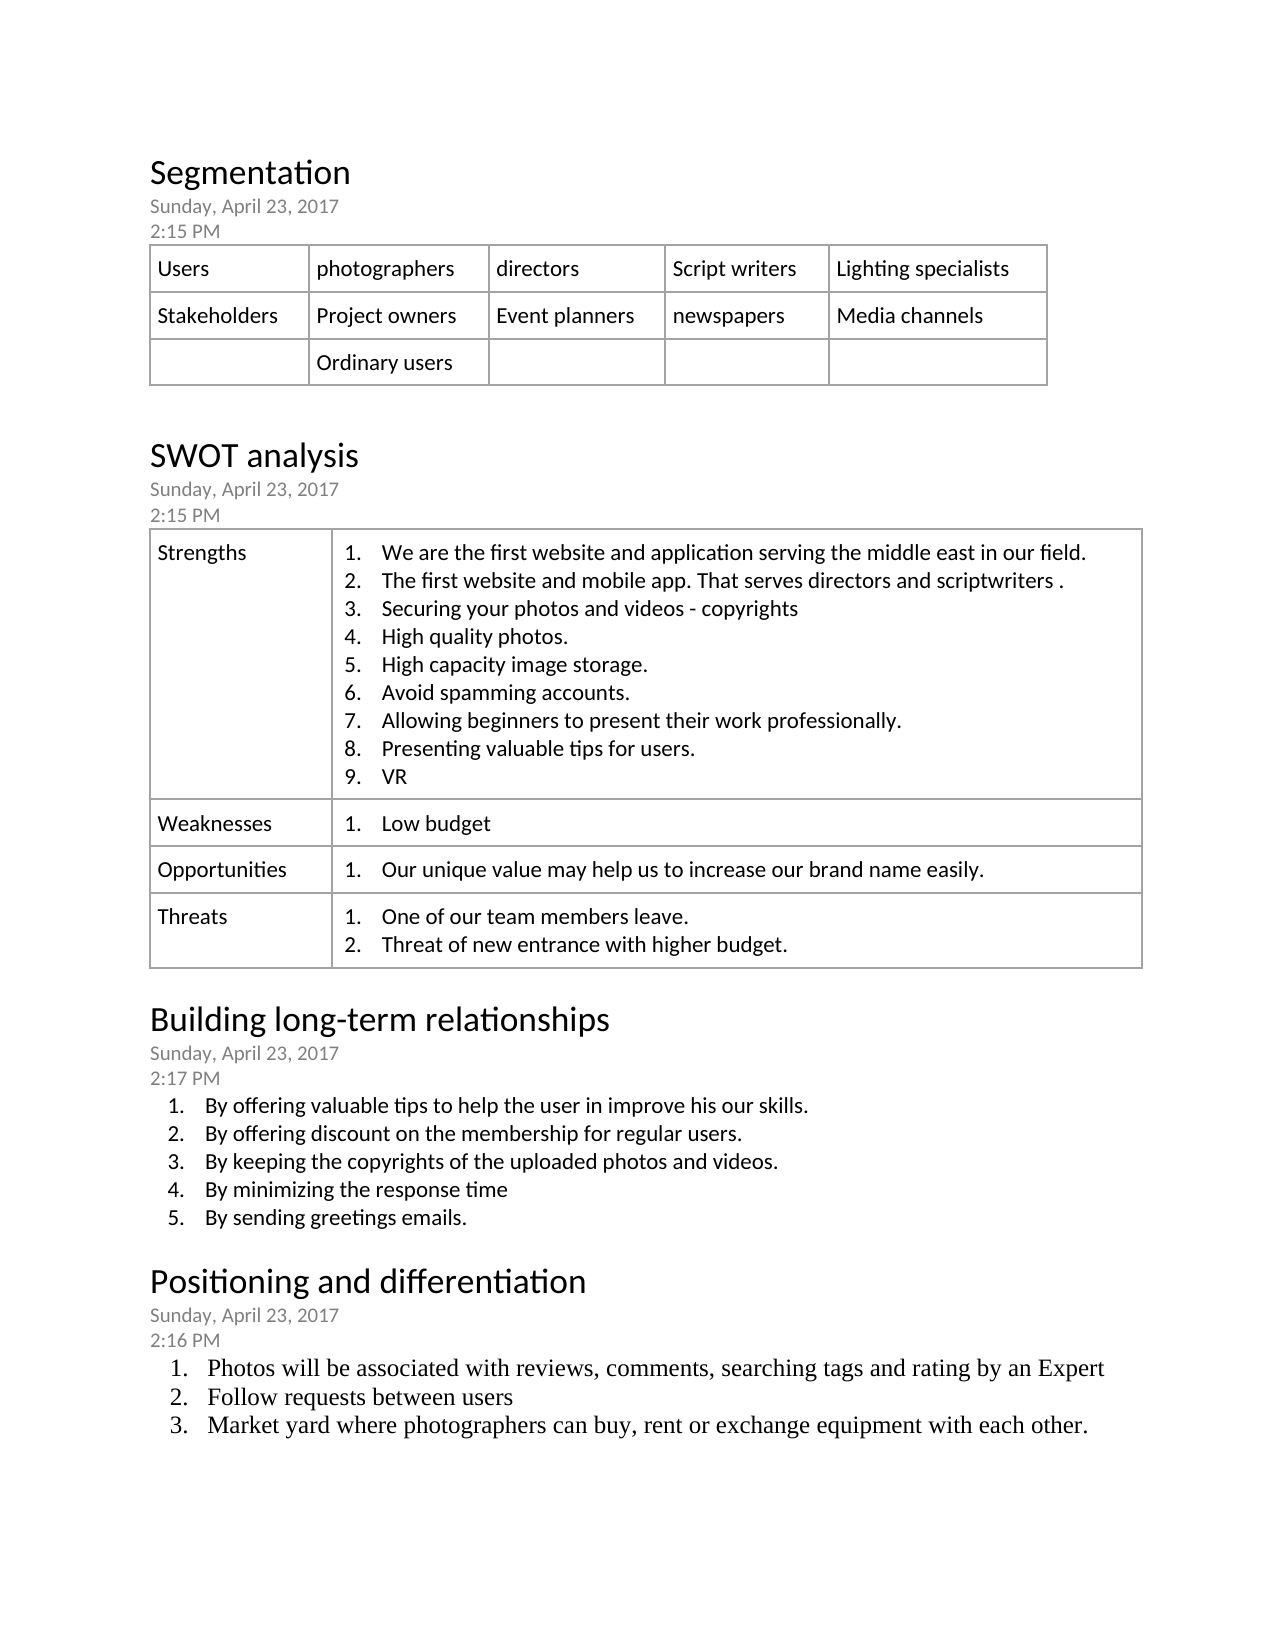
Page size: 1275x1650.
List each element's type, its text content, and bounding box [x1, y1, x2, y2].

list By offering discount on the membership for regular users. [167, 1119, 1125, 1147]
list By offering valuable tips to help the user in improve his our skills. [167, 1091, 1125, 1119]
text Positioning and differentiation [150, 1259, 1125, 1302]
table_header Script writers [666, 246, 828, 291]
list By keeping the copyrights of the uploaded photos and videos. [167, 1147, 1125, 1175]
table_header Users [151, 246, 308, 291]
text Sunday, April 23, 2017 [150, 1040, 1125, 1065]
list Follow requests between users [169, 1382, 1125, 1411]
table_cell Ordinary users [310, 340, 488, 384]
table_cell [490, 340, 664, 384]
table_cell Opportunities [151, 847, 331, 892]
list Photos will be associated with reviews, comments, searching tags and rating by an Expert [169, 1353, 1125, 1382]
table_header We are the first website and application serving the middle east in our field. The first website and mobile app. That serves directors and scriptwriters . Securing your photos and videos - copyrights High quality photos. High capacity image storage. Avoid spamming accounts. Allowing beginners to present their work professionally. Presenting valuable tips for users. VR [333, 530, 1141, 798]
text 2:15 PM [150, 502, 1125, 527]
table_cell [830, 340, 1046, 384]
table_cell Stakeholders [151, 293, 308, 338]
table_cell Low budget [333, 800, 1141, 845]
text Sunday, April 23, 2017 [150, 1302, 1125, 1328]
table_header Lighting specialists [830, 246, 1046, 291]
list By minimizing the response time [167, 1175, 1125, 1203]
table_cell Event planners [490, 293, 664, 338]
table_cell [666, 340, 828, 384]
table_header Strengths [151, 530, 331, 798]
text Sunday, April 23, 2017 [150, 477, 1125, 502]
text 2:16 PM [150, 1328, 1125, 1353]
text Segmentation [150, 150, 1125, 193]
table_header photographers [310, 246, 488, 291]
text Sunday, April 23, 2017 [150, 193, 1125, 219]
text SWOT analysis [150, 433, 1125, 477]
list By sending greetings emails. [167, 1203, 1125, 1231]
table_cell newspapers [666, 293, 828, 338]
list Market yard where photographers can buy, rent or exchange equipment with each other. [169, 1411, 1125, 1439]
table_cell One of our team members leave. Threat of new entrance with higher budget. [333, 894, 1141, 967]
text 2:15 PM [150, 219, 1125, 244]
table_cell Weaknesses [151, 800, 331, 845]
table_cell Media channels [830, 293, 1046, 338]
table_cell Project owners [310, 293, 488, 338]
table_cell Threats [151, 894, 331, 967]
text Building long-term relationships [150, 997, 1125, 1040]
table_cell [151, 340, 308, 384]
table_header directors [490, 246, 664, 291]
text 2:17 PM [150, 1065, 1125, 1091]
table_cell Our unique value may help us to increase our brand name easily. [333, 847, 1141, 892]
